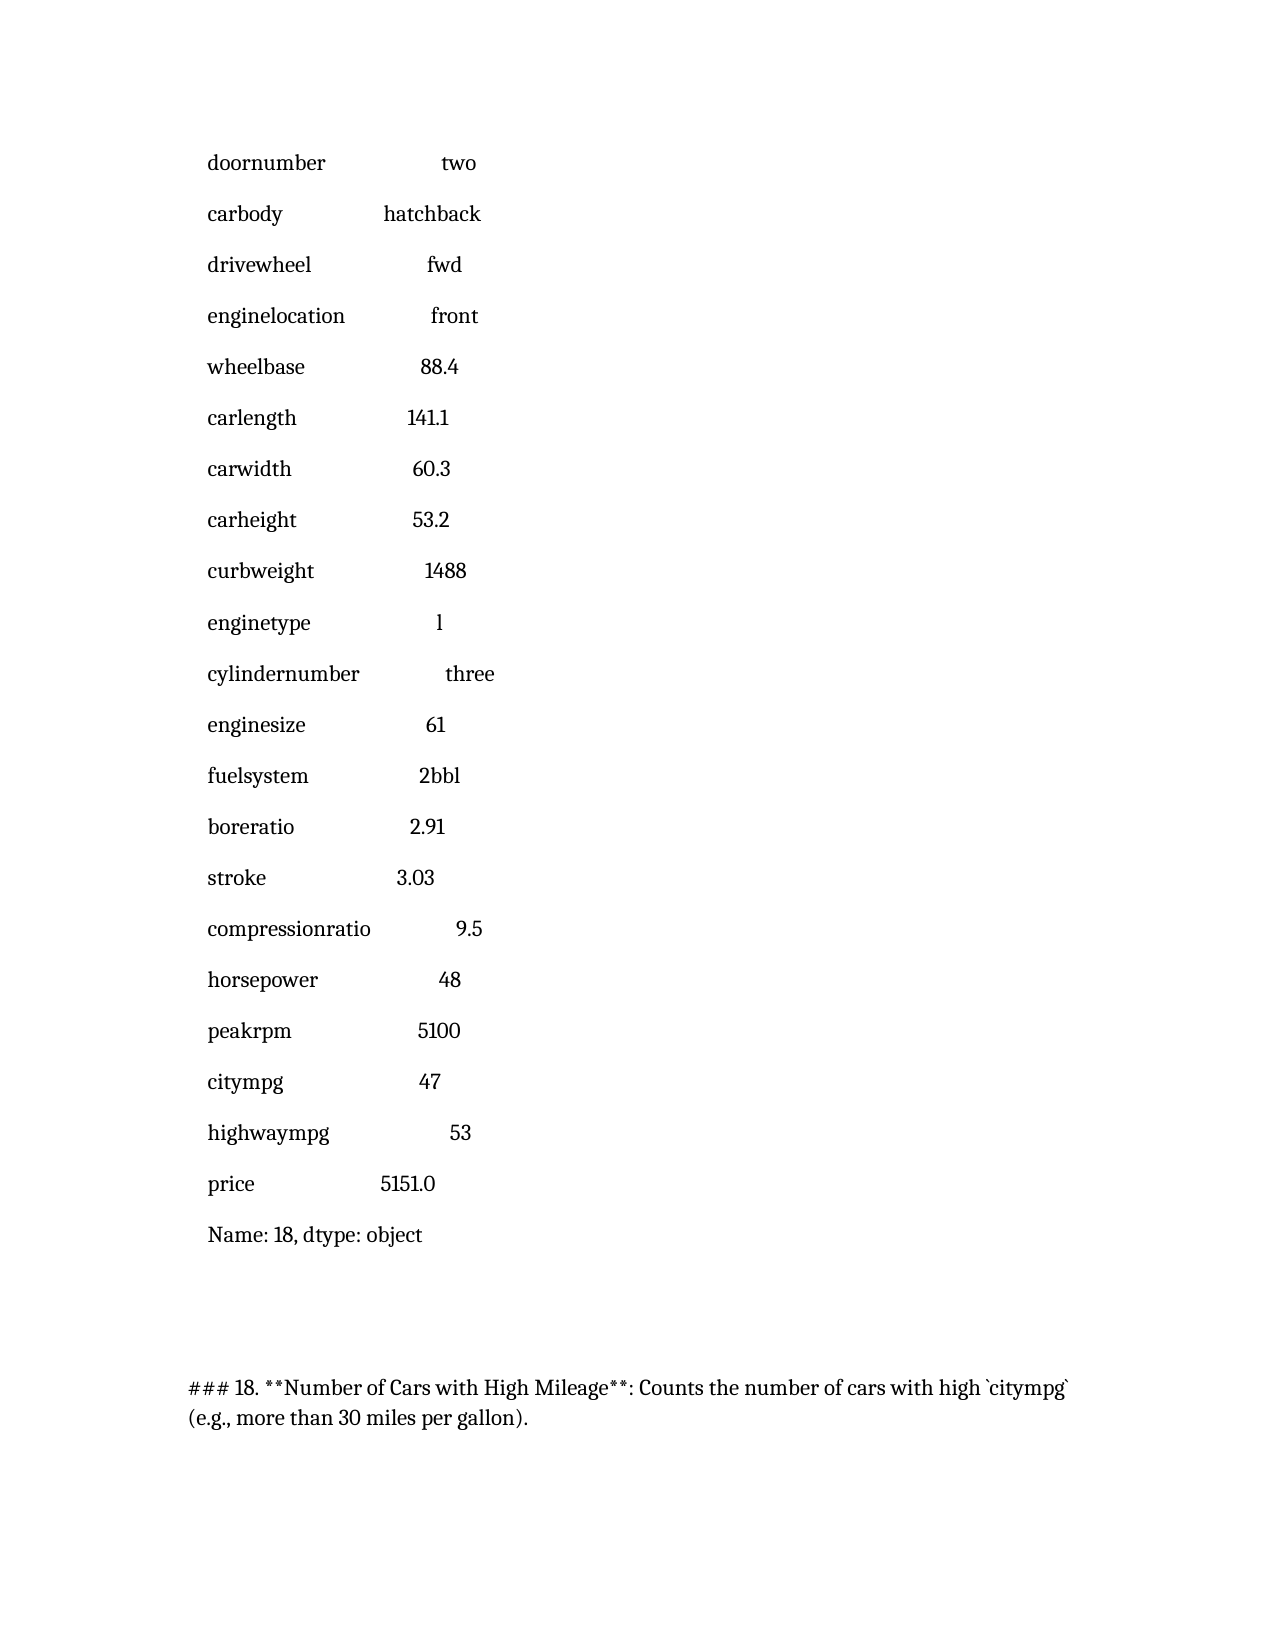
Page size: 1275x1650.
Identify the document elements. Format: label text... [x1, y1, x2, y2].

text enginetype l [187, 609, 1087, 636]
text fuelsystem 2bbl [187, 762, 1087, 789]
text doornumber two [187, 150, 1087, 176]
text horsepower 48 [187, 967, 1087, 993]
text curbweight 1488 [187, 558, 1087, 585]
text carbody hatchback [187, 201, 1087, 227]
text cylindernumber three [187, 660, 1087, 687]
text highwaympg 53 [187, 1120, 1087, 1146]
text citympg 47 [187, 1069, 1087, 1095]
text peakrpm 5100 [187, 1018, 1087, 1044]
text compressionratio 9.5 [187, 916, 1087, 942]
text wheelbase 88.4 [187, 354, 1087, 381]
text Name: 18, dtype: object [187, 1222, 1087, 1248]
text carheight 53.2 [187, 507, 1087, 534]
text enginelocation front [187, 303, 1087, 329]
text stroke 3.03 [187, 864, 1087, 891]
text ### 18. **Number of Cars with High Mileage**: Counts the number of cars with high `citympg` (e.g., more than 30 miles per gallon). [187, 1375, 1087, 1432]
text drivewheel fwd [187, 252, 1087, 278]
text enginesize 61 [187, 711, 1087, 738]
text price 5151.0 [187, 1171, 1087, 1197]
text boreratio 2.91 [187, 813, 1087, 840]
text carwidth 60.3 [187, 456, 1087, 483]
text carlength 141.1 [187, 405, 1087, 432]
